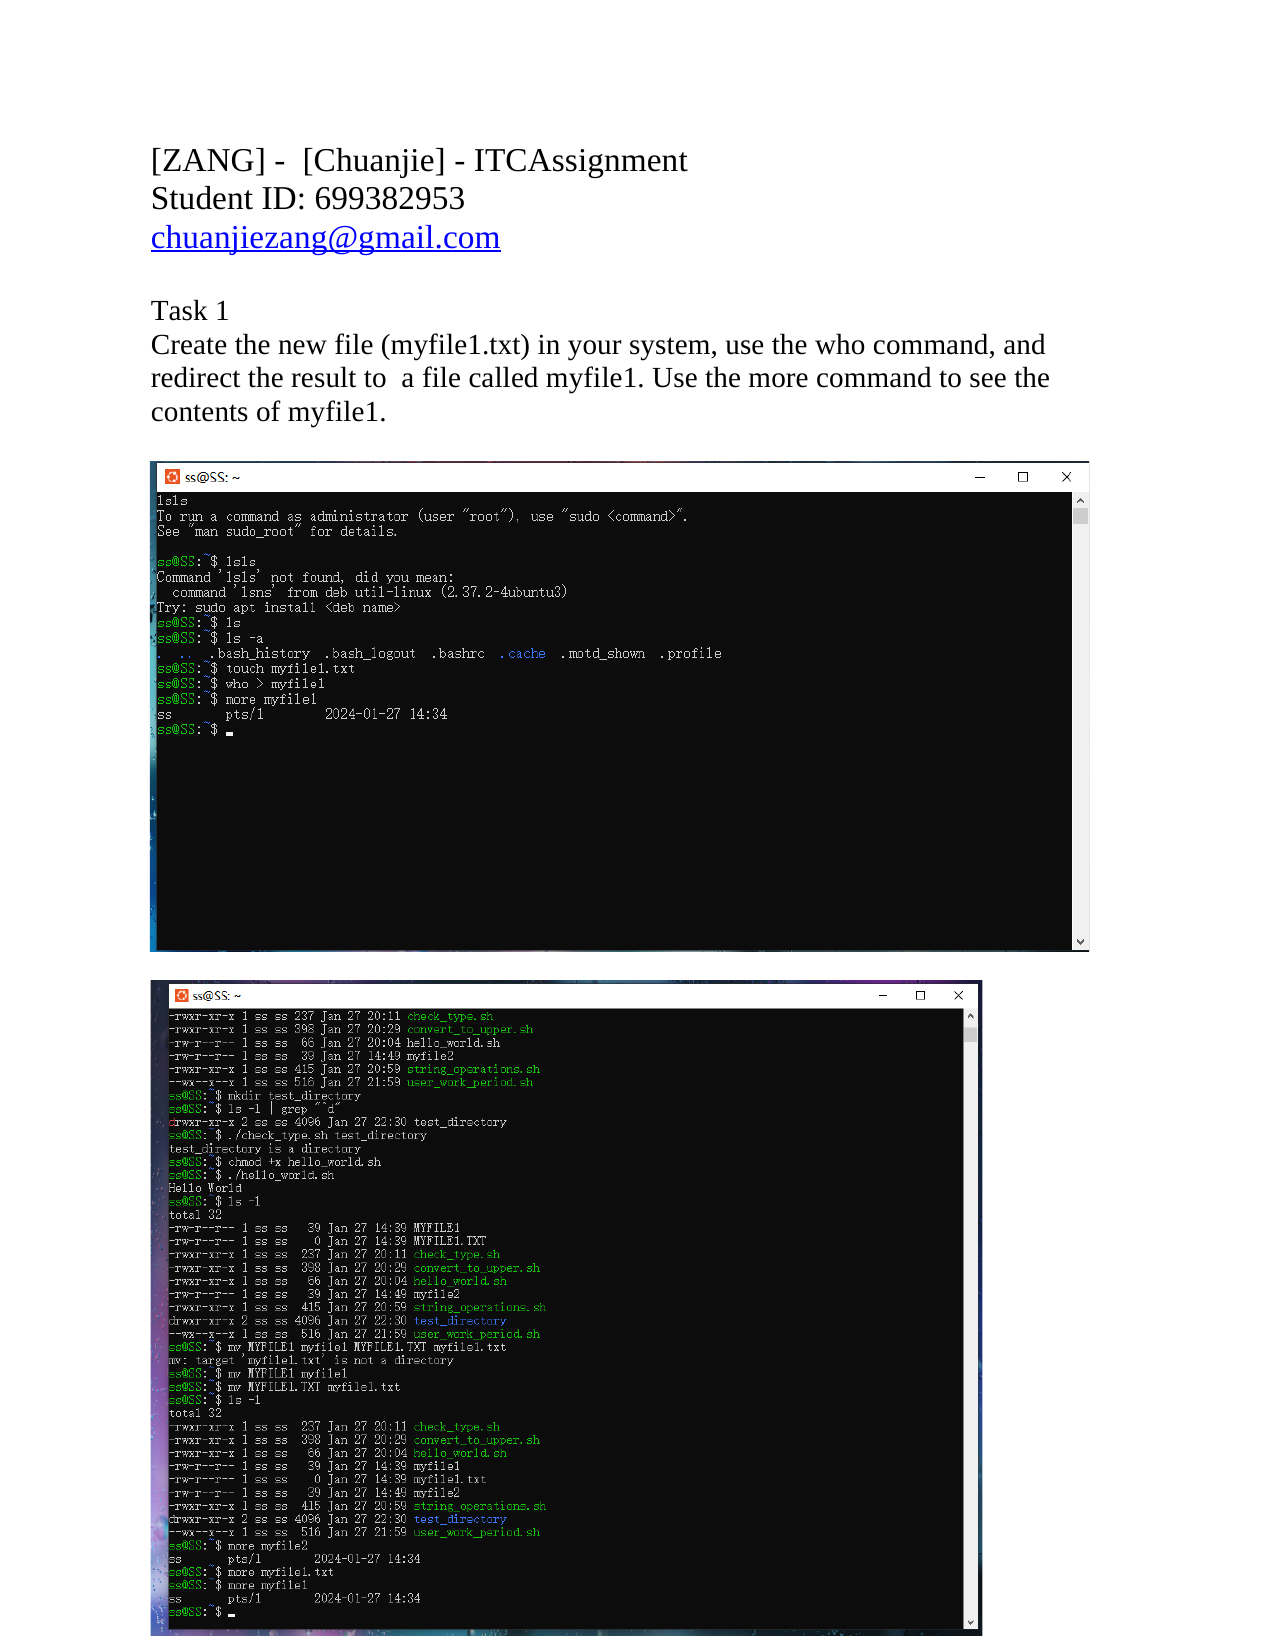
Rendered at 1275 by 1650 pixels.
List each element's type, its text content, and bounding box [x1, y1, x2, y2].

picture [149, 461, 1090, 952]
picture [150, 980, 983, 1636]
text Student ID: 699382953 [151, 178, 1111, 217]
text chuanjiezang@gmail.com [151, 217, 1111, 255]
text [ZANG] - [Chuanjie] - ITCAssignment [151, 140, 1111, 178]
text Task 1 [151, 293, 1111, 327]
text Create the new file (myfile1.txt) in your system, use the who command, and redirect the result to a file called myfile1. Use the more command to see the contents of myfile1. [151, 327, 1111, 428]
